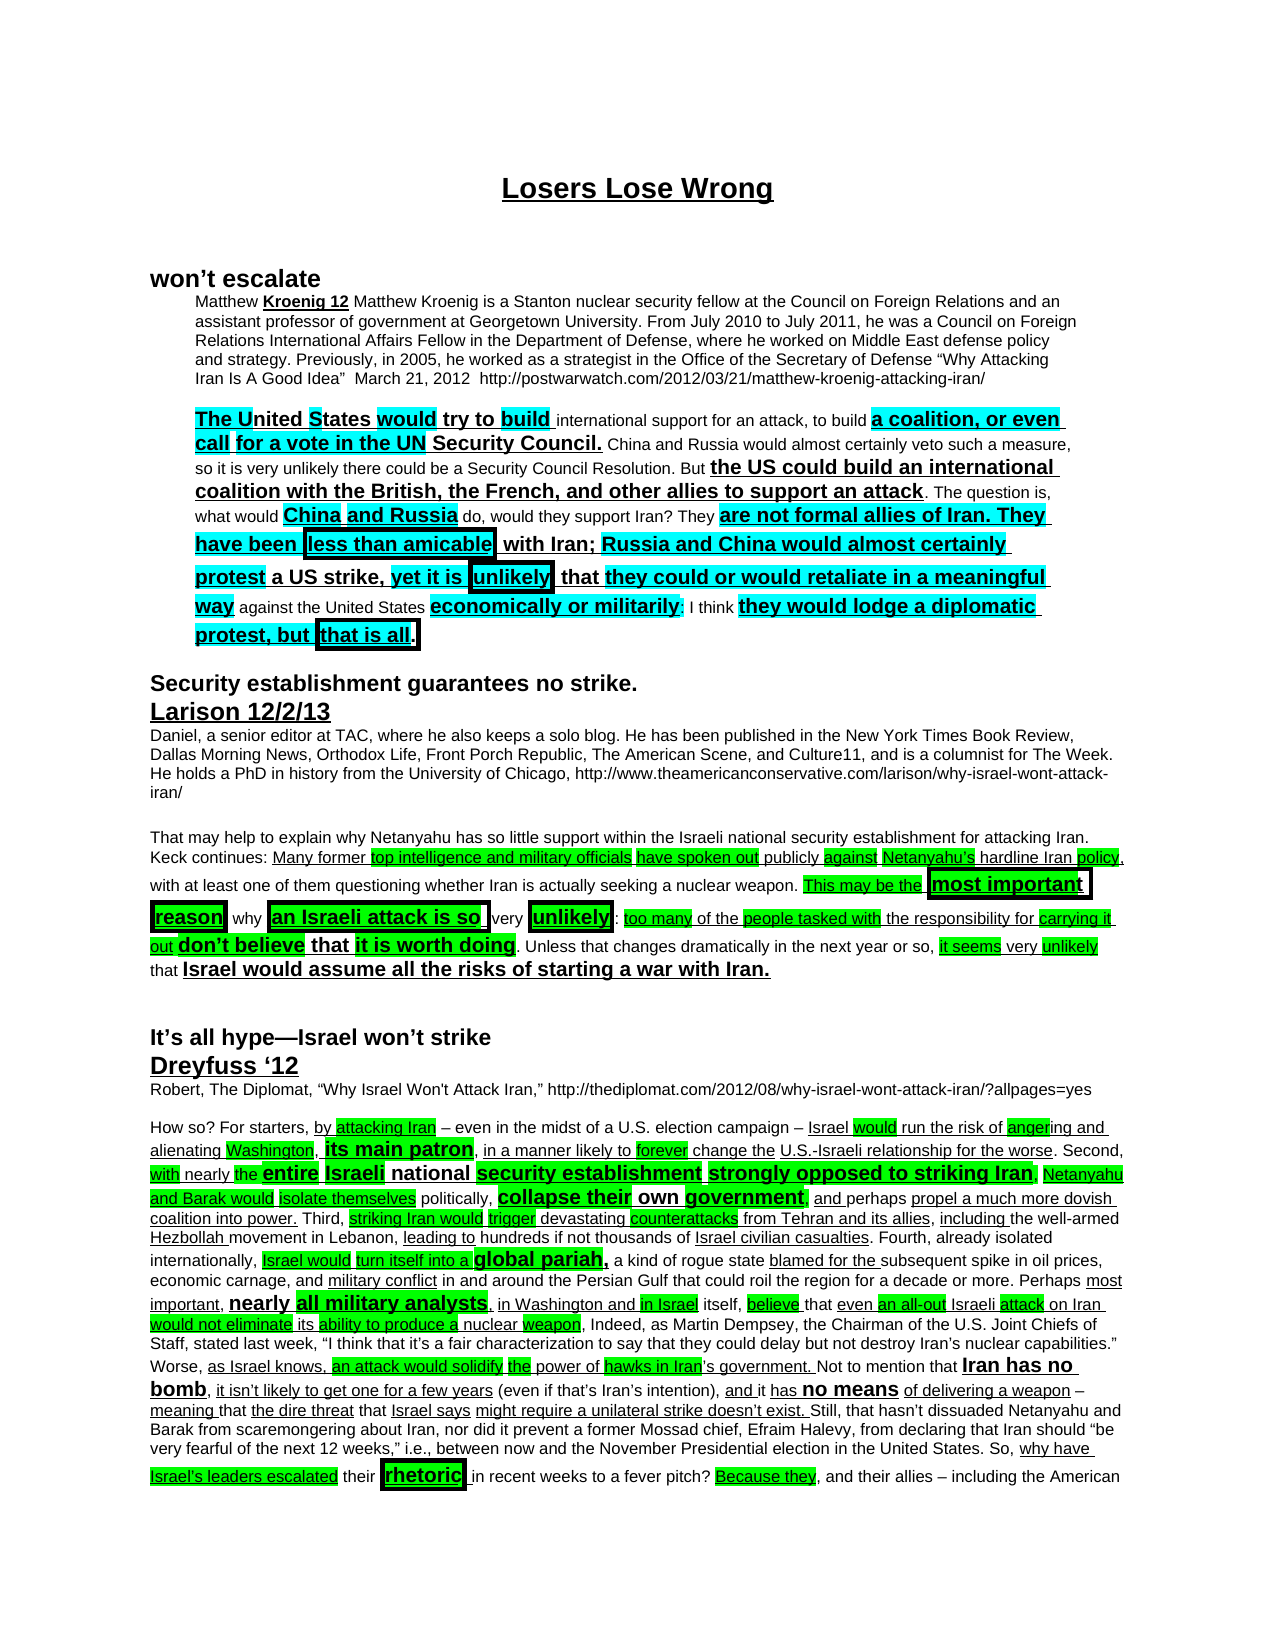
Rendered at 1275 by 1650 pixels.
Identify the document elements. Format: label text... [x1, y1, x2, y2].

text Robert, The Diplomat, “Why Israel Won't Attack Iran,” http://thediplomat.com/2012/08/why-israel-wont-attack-iran/?allpages=yes [150, 1079, 1125, 1099]
text Matthew Kroenig 12 Matthew Kroenig is a Stanton nuclear security fellow at the Council on Foreign Relations and an assistant professor of government at Georgetown University. From July 2010 to July 2011, he was a Council on Foreign Relations International Affairs Fellow in the Department of Defense, where he worked on Middle East defense policy and strategy. Previously, in 2005, he worked as a strategist in the Office of the Secretary of Defense “Why Attacking Iran Is A Good Idea” March 21, 2012 http://postwarwatch.com/2012/03/21/matthew-kroenig-attacking-iran/ [195, 292, 1080, 388]
text The United States would try to build international support for an attack, to build a coalition, or even call for a vote in the UN Security Council. China and Russia would almost certainly veto such a measure, so it is very unlikely there could be a Security Council Resolution. But the US could build an international coalition with the British, the French, and other allies to support an attack. The question is, what would China and Russia do, would they support Iran? They are not formal allies of Iran. They have been less than amicable with Iran; Russia and China would almost certainly protest a US strike, yet it is unlikely that they could or would retaliate in a meaningful way against the United States economically or militarily: I think they would lodge a diplomatic protest, but that is all. [195, 407, 1080, 651]
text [150, 1118, 1125, 1491]
text It’s all hype—Israel won’t strike [150, 1024, 1125, 1051]
text Daniel, a senior editor at TAC, where he also keeps a solo blog. He has been published in the New York Times Book Review, Dallas Morning News, Orthodox Life, Front Porch Republic, The American Scene, and Culture11, and is a columnist for The Week. He holds a PhD in history from the University of Chicago, http://www.theamericanconservative.com/larison/why-israel-wont-attack-iran/ [150, 725, 1125, 802]
text Dreyfuss ‘12 [150, 1051, 1125, 1079]
text Larison 12/2/13 [150, 697, 1125, 725]
text Losers Lose Wrong [150, 171, 1125, 204]
text That may help to explain why Netanyahu has so little support within the Israeli national security establishment for attacking Iran. Keck continues: Many former top intelligence and military officials have spoken out publicly against Netanyahu’s hardline Iran policy, with at least one of them questioning whether Iran is actually seeking a nuclear weapon. This may be the most important reason why an Israeli attack is so very unlikely: too many of the people tasked with the responsibility for carrying it out don’t believe that it is worth doing. Unless that changes dramatically in the next year or so, it seems very unlikely that Israel would assume all the risks of starting a war with Iran. [150, 828, 1125, 981]
text Security establishment guarantees no strike. [150, 670, 1125, 697]
text won’t escalate [150, 263, 1125, 292]
